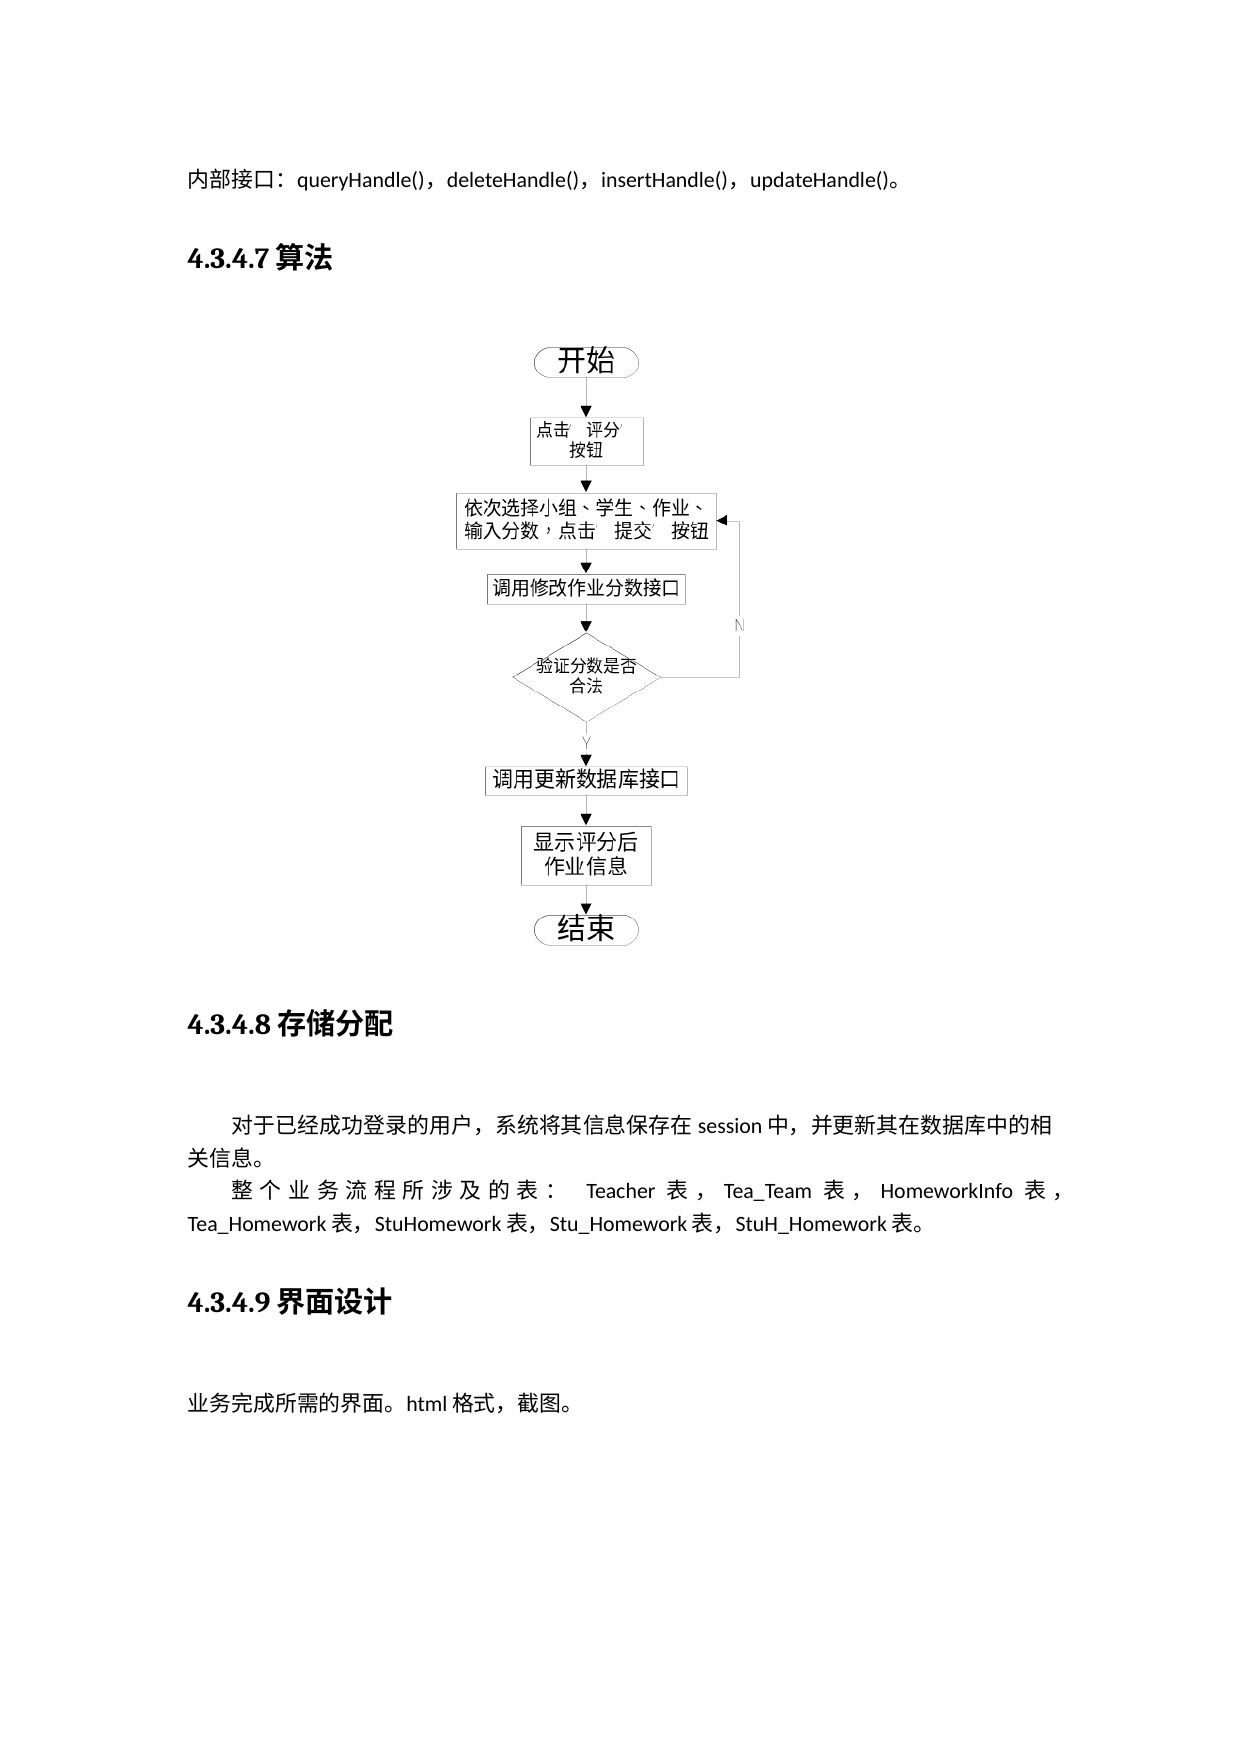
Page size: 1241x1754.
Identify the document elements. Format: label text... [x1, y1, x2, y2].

subtitle 4.3.4.9界面设计 [187, 1267, 1053, 1332]
text 对于已经成功登录的用户，系统将其信息保存在session中，并更新其在数据库中的相关信息。 [187, 1108, 1053, 1173]
subtitle 4.3.4.8存储分配 [187, 989, 1053, 1054]
text 整个业务流程所涉及的表： Teacher表，Tea_Team表，HomeworkInfo表，Tea_Homework表，StuHomework表，Stu_Homework表，StuH_Homework表。 [187, 1173, 1053, 1238]
text 内部接口：queryHandle()，deleteHandle()，insertHandle()，updateHandle()。 [187, 162, 1053, 194]
subtitle 4.3.4.7算法 [187, 224, 1053, 289]
text 业务完成所需的界面。html格式，截图。 [187, 1386, 1053, 1418]
